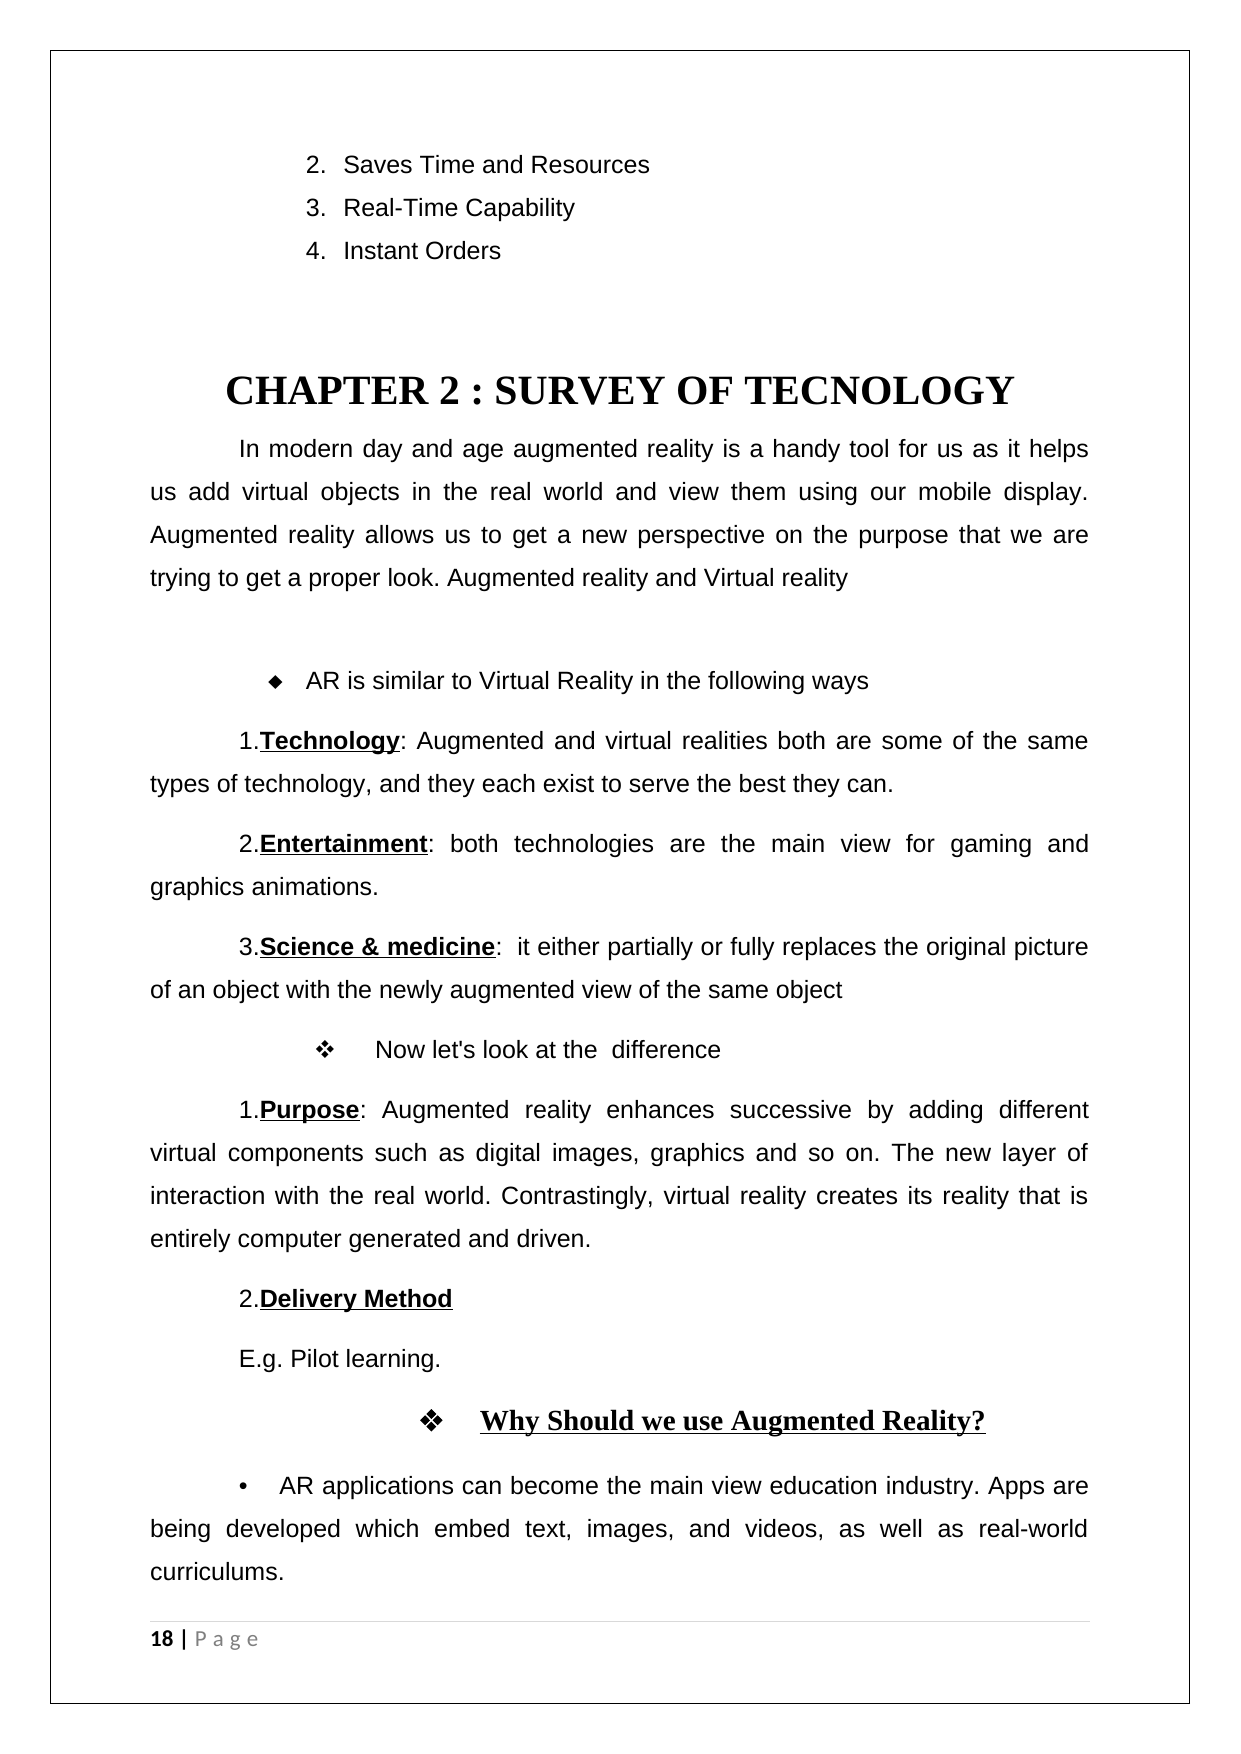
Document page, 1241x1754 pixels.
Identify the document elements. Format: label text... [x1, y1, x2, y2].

text 1.Purpose: Augmented reality enhances successive by adding different virtual components such as digital images, graphics and so on. The new layer of interaction with the real world. Contrastingly, virtual reality creates its reality that is entirely computer generated and driven. [150, 1095, 1090, 1253]
list Instant Orders [306, 236, 1090, 265]
text CHAPTER 2 : SURVEY OF TECNOLOGY [150, 366, 1090, 413]
list Why Should we use Augmented Reality? [225, 1403, 1090, 1437]
text 2.Entertainment: both technologies are the main view for gaming and graphics animations. [150, 829, 1090, 901]
text 2.Delivery Method [150, 1284, 1090, 1313]
text • AR applications can become the main view education industry. Apps are being developed which embed text, images, and videos, as well as real-world curriculums. [150, 1471, 1090, 1586]
list AR is similar to Virtual Reality in the following ways [268, 666, 1090, 695]
list Real-Time Capability [306, 193, 1090, 222]
text 1.Technology: Augmented and virtual realities both are some of the same types of technology, and they each exist to serve the best they can. [150, 726, 1090, 798]
list Saves Time and Resources [306, 150, 1090, 179]
text In modern day and age augmented reality is a handy tool for us as it helps us add virtual objects in the real world and view them using our mobile display. Augmented reality allows us to get a new perspective on the purpose that we are trying to get a proper look. Augmented reality and Virtual reality [150, 434, 1090, 592]
list Now let's look at the difference [225, 1035, 1090, 1064]
text E.g. Pilot learning. [150, 1344, 1090, 1372]
text 3.Science & medicine: it either partially or fully replaces the original picture of an object with the newly augmented view of the same object [150, 932, 1090, 1004]
